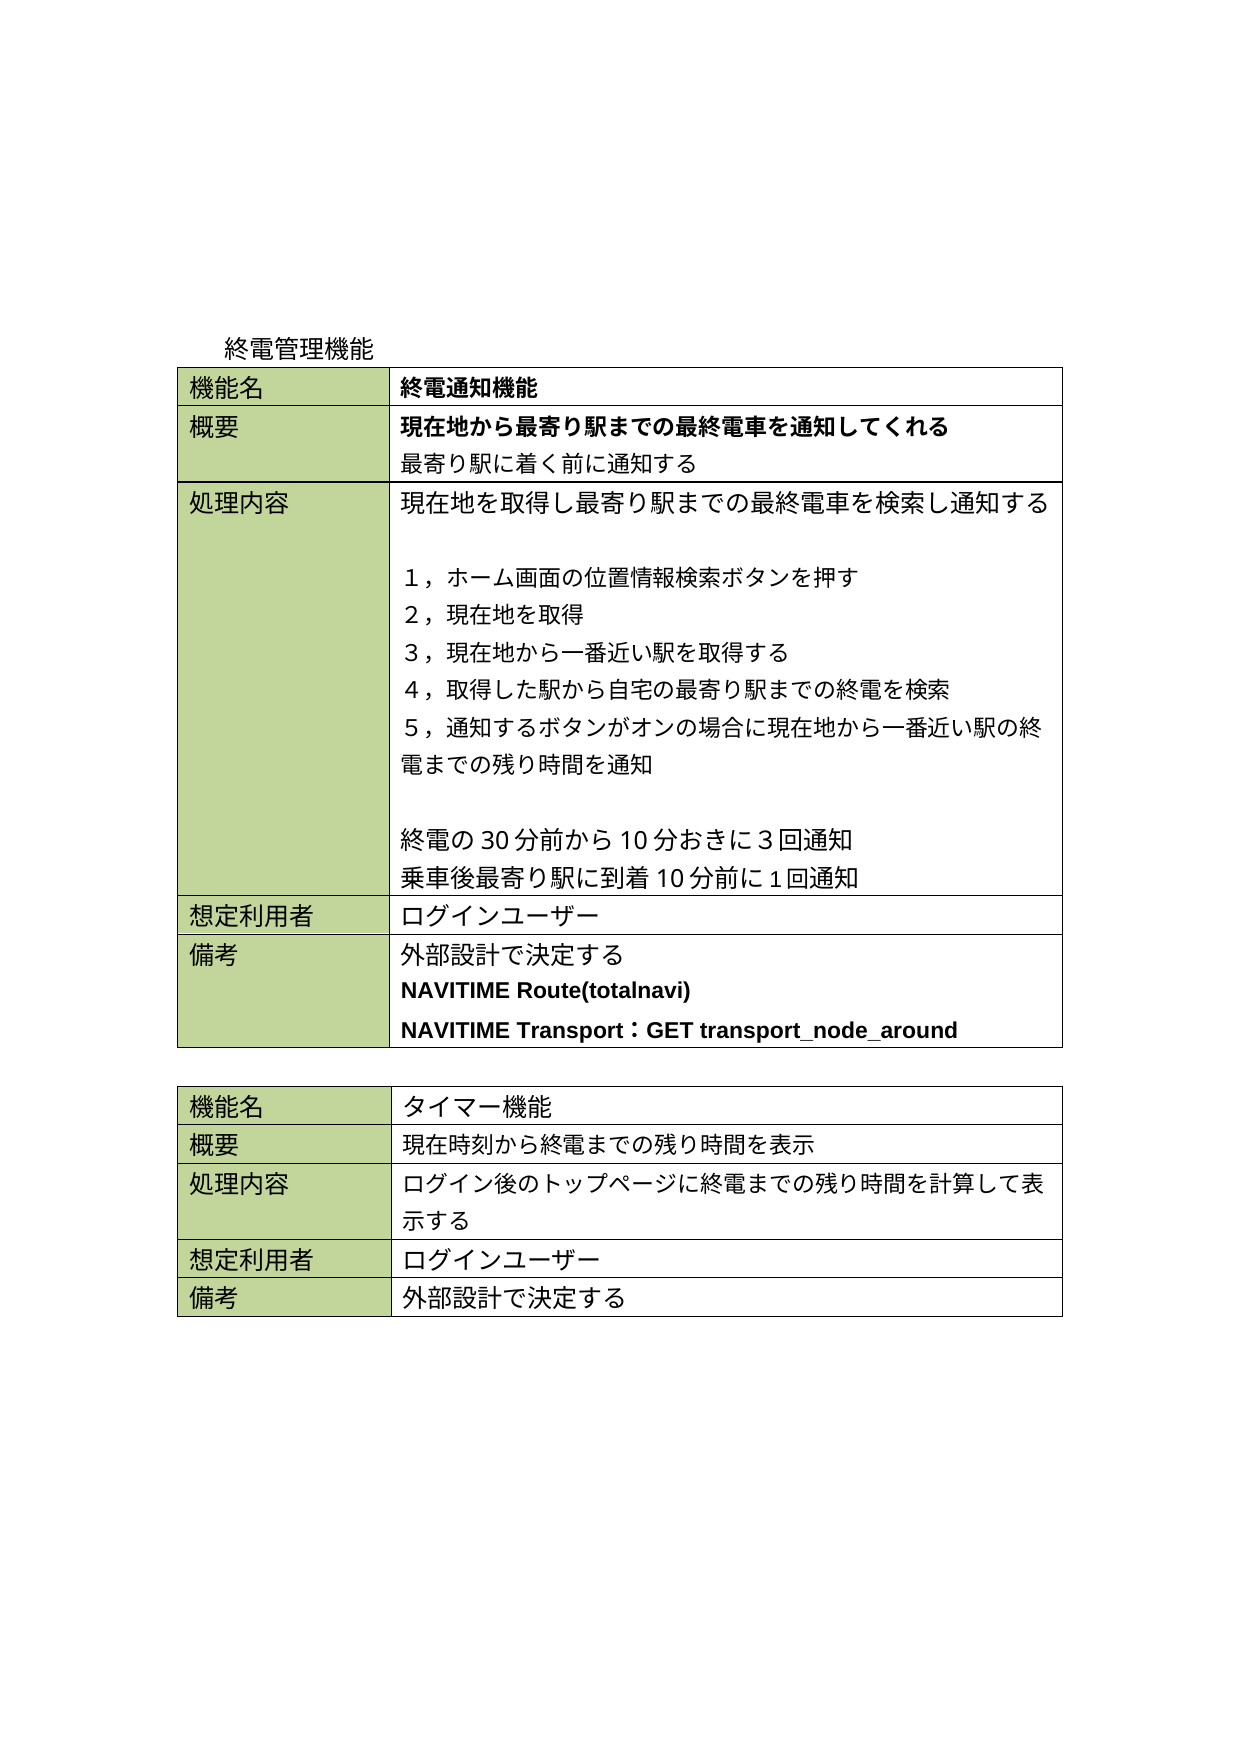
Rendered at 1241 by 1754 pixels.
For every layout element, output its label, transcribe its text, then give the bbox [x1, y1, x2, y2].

table_cell 概要 [178, 1125, 391, 1163]
table_cell ログイン後のトップページに終電までの残り時間を計算して表示する [392, 1164, 1062, 1239]
table_cell 想定利用者 [178, 896, 389, 933]
table_cell 備考 [178, 935, 389, 1047]
table_cell 外部設計で決定する NAVITIME Route(totalnavi) NAVITIME Transport：GET transport_node_around [390, 935, 1062, 1047]
table_cell 外部設計で決定する [392, 1278, 1062, 1316]
table_cell ログインユーザー [390, 896, 1062, 933]
table_cell 概要 [178, 406, 389, 481]
table_cell ログインユーザー [392, 1240, 1062, 1277]
table_cell 備考 [178, 1278, 391, 1316]
table_cell 現在時刻から終電までの残り時間を表示 [392, 1125, 1062, 1163]
table_cell 現在地から最寄り駅までの最終電車を通知してくれる 最寄り駅に着く前に通知する [390, 406, 1062, 481]
table_cell 処理内容 [178, 483, 389, 895]
table_header 機能名 [178, 368, 389, 405]
table_header タイマー機能 [392, 1087, 1062, 1124]
subtitle 終電管理機能 [224, 329, 1063, 367]
table_cell 想定利用者 [178, 1240, 391, 1277]
table_header 機能名 [178, 1087, 391, 1124]
table_header 終電通知機能 [390, 368, 1062, 405]
table_cell 処理内容 [178, 1164, 391, 1239]
table_cell 現在地を取得し最寄り駅までの最終電車を検索し通知する １，ホーム画面の位置情報検索ボタンを押す ２，現在地を取得 ３，現在地から一番近い駅を取得する ４，取得した駅から自宅の最寄り駅までの終電を検索 ５，通知するボタンがオンの場合に現在地から一番近い駅の終電までの残り時間を通知 終電の30分前から10分おきに３回通知 乗車後最寄り駅に到着10分前に1回通知 [390, 483, 1062, 895]
